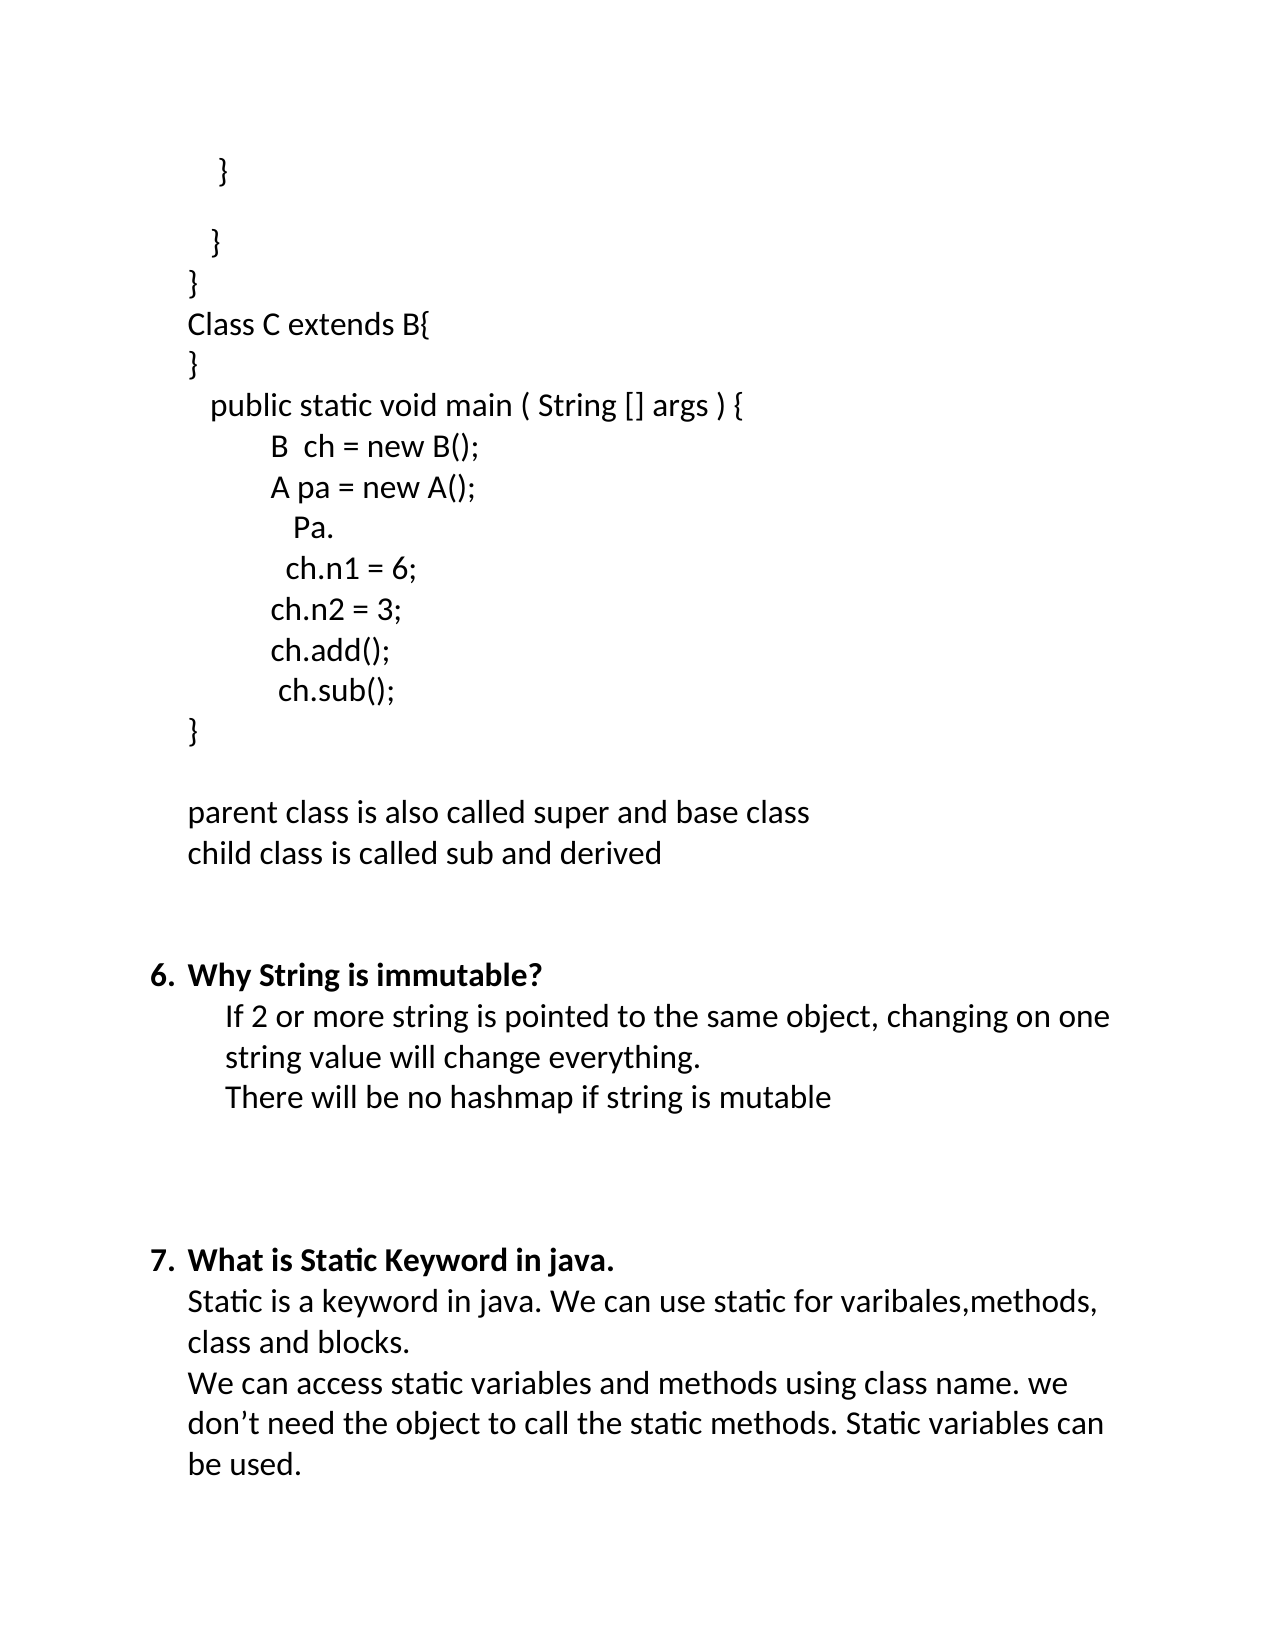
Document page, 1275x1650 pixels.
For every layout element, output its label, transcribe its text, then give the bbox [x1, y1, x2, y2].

list Class C extends B{ [187, 303, 1125, 343]
list } [187, 262, 1125, 303]
list } [187, 343, 1125, 384]
list What is Static Keyword in java. [150, 1239, 1125, 1280]
list child class is called sub and derived [187, 832, 1125, 873]
list We can access static variables and methods using class name. we don’t need the object to call the static methods. Static variables can be used. [187, 1362, 1125, 1484]
list ch.n1 = 6; [187, 547, 1125, 588]
list Pa. [187, 506, 1125, 547]
list } [187, 221, 1125, 262]
list ch.add(); [187, 628, 1125, 669]
list A pa = new A(); [187, 466, 1125, 506]
list Why String is immutable? [150, 954, 1125, 995]
list Static is a keyword in java. We can use static for varibales,methods, class and blocks. [187, 1280, 1125, 1362]
list parent class is also called super and base class [187, 791, 1125, 832]
list ch.sub(); [187, 669, 1125, 710]
list B ch = new B(); [187, 425, 1125, 466]
list } [187, 150, 1125, 191]
list If 2 or more string is pointed to the same object, changing on one string value will change everything. [225, 995, 1125, 1077]
list There will be no hashmap if string is mutable [225, 1077, 1125, 1117]
list } [187, 710, 1125, 751]
list public static void main ( String [] args ) { [187, 384, 1125, 425]
list ch.n2 = 3; [187, 588, 1125, 628]
